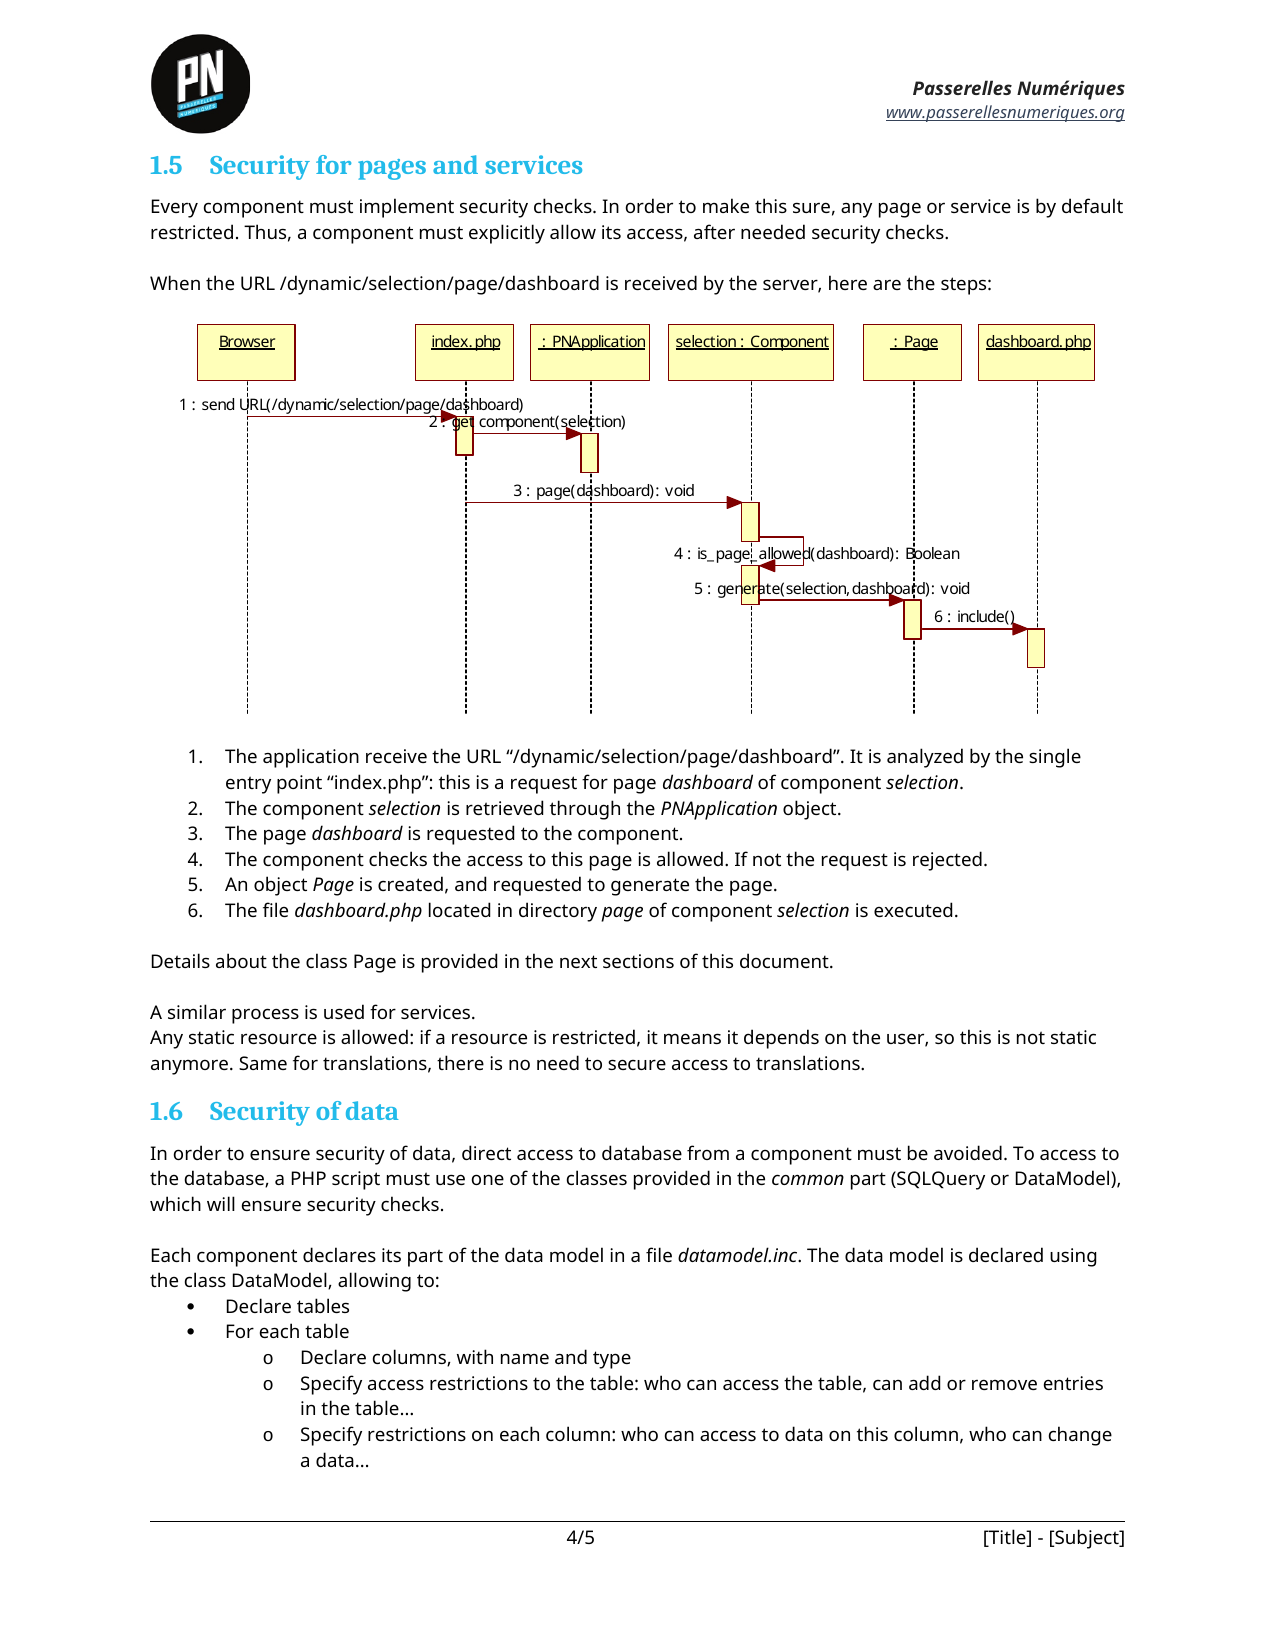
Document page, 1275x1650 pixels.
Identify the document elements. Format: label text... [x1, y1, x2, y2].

list An object Page is created, and requested to generate the page. [187, 871, 1125, 897]
list The component checks the access to this page is allowed. If not the request is rejected. [187, 846, 1125, 871]
list Specify restrictions on each column: who can access to data on this column, who can change a data… [262, 1421, 1125, 1472]
list Declare columns, with name and type [262, 1344, 1125, 1370]
text A similar process is used for services. [150, 999, 1125, 1024]
list Specify access restrictions to the table: who can access the table, can add or remove entries in the table… [262, 1370, 1125, 1421]
text Every component must implement security checks. In order to make this sure, any page or service is by default restricted. Thus, a component must explicitly allow its access, after needed security checks. [150, 194, 1125, 245]
text When the URL /dynamic/selection/page/dashboard is received by the server, here are the steps: [150, 270, 1125, 296]
subtitle Security of data [150, 1096, 1125, 1127]
list The component selection is retrieved through the PNApplication object. [187, 795, 1125, 820]
list The page dashboard is requested to the component. [187, 820, 1125, 846]
picture [150, 33, 251, 134]
list For each table [187, 1319, 1125, 1344]
list The application receive the URL “/dynamic/selection/page/dashboard”. It is analyzed by the single entry point “index.php”: this is a request for page dashboard of component selection. [187, 744, 1125, 795]
text Any static resource is allowed: if a resource is restricted, it means it depends on the user, so this is not static anymore. Same for translations, there is no need to secure access to translations. [150, 1024, 1125, 1076]
text In order to ensure security of data, direct access to database from a component must be avoided. To access to the database, a PHP script must use one of the classes provided in the common part (SQLQuery or DataModel), which will ensure security checks. [150, 1140, 1125, 1217]
list The file dashboard.php located in directory page of component selection is executed. [187, 897, 1125, 922]
subtitle Security for pages and services [150, 150, 1125, 181]
text Each component declares its part of the data model in a file datamodel.inc. The data model is declared using the class DataModel, allowing to: [150, 1242, 1125, 1293]
list Declare tables [187, 1293, 1125, 1319]
text Details about the class Page is provided in the next sections of this document. [150, 948, 1125, 973]
